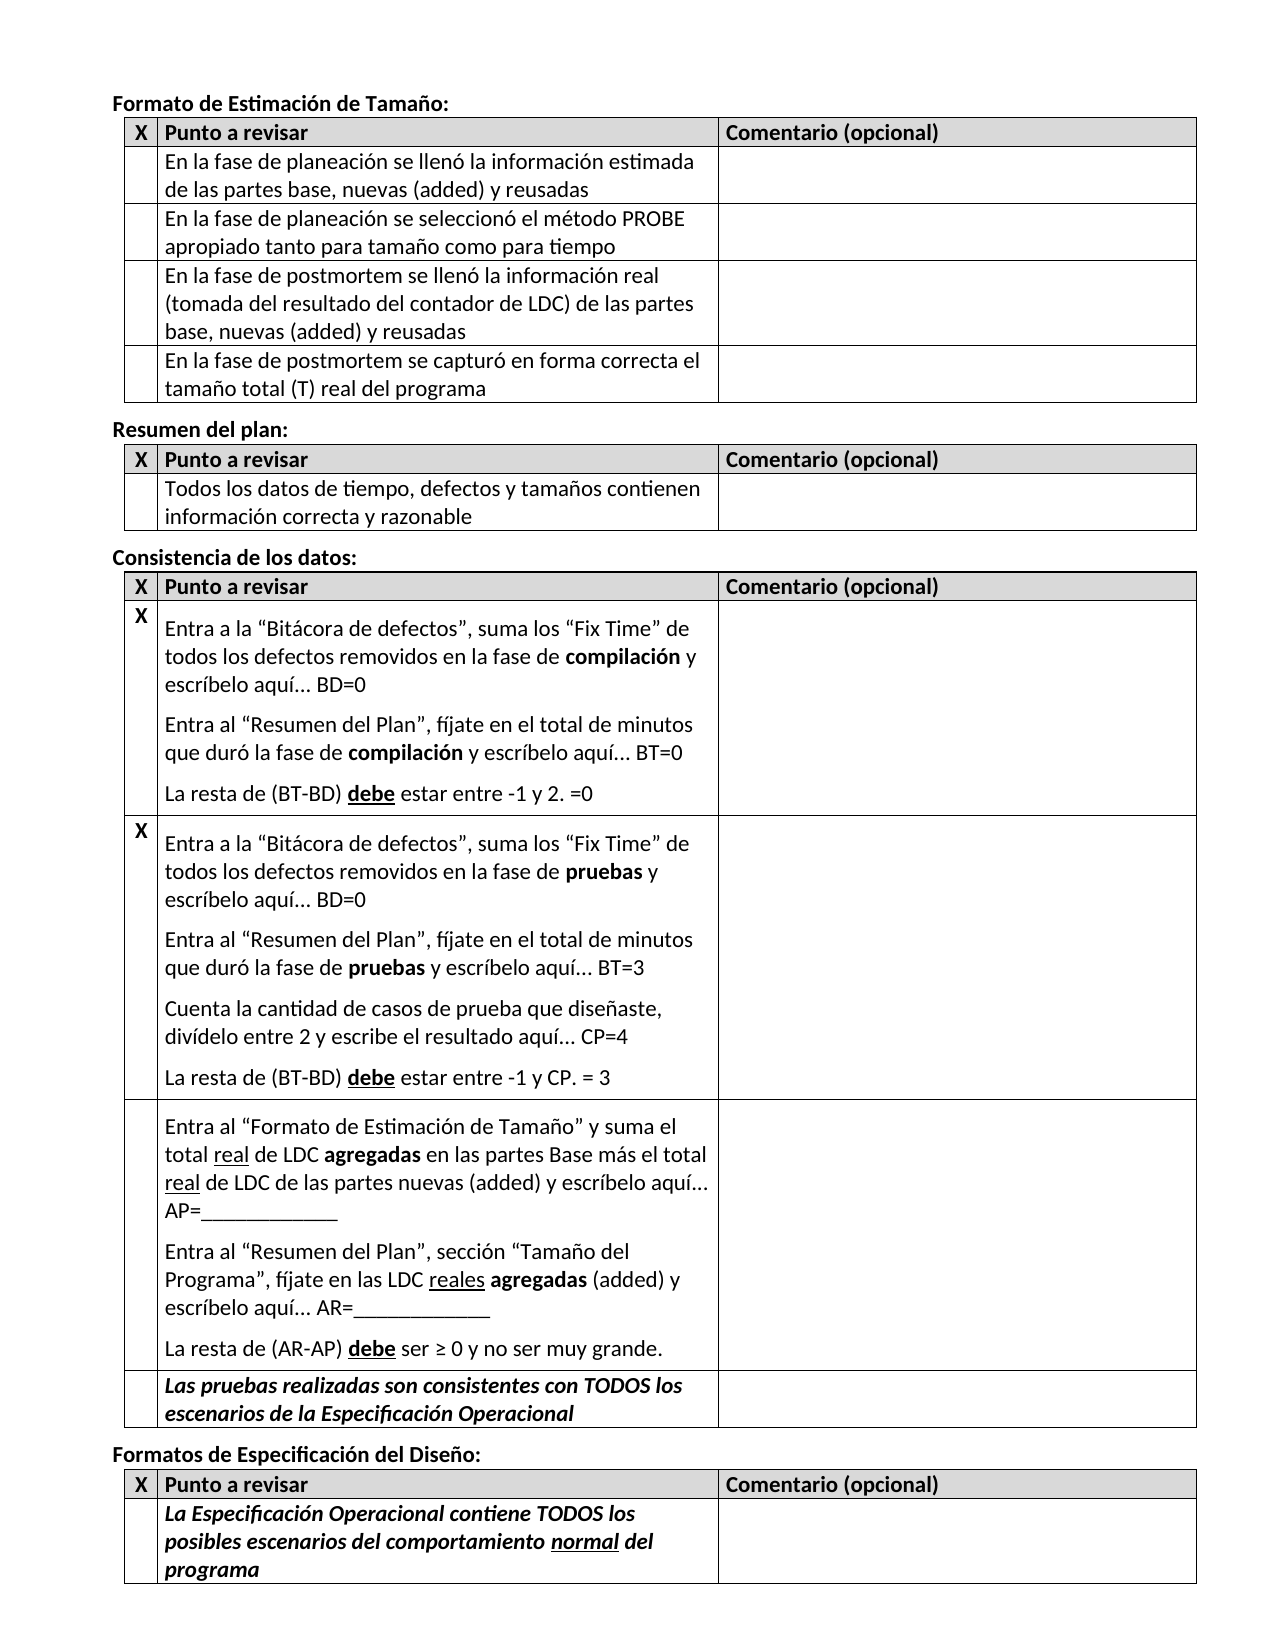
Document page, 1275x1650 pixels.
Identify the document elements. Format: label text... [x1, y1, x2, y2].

table_header Comentario (opcional) [719, 1470, 1196, 1498]
table_header Punto a revisar [158, 1470, 718, 1498]
table_cell [719, 261, 1196, 345]
table_cell La Especificación Operacional contiene TODOS los posibles escenarios del comportamiento normal del programa [158, 1499, 718, 1583]
table_cell X [125, 601, 157, 815]
table_cell En la fase de planeación se llenó la información estimada de las partes base, nuevas (added) y reusadas [158, 147, 718, 203]
table_cell En la fase de postmortem se llenó la información real (tomada del resultado del contador de LDC) de las partes base, nuevas (added) y reusadas [158, 261, 718, 345]
table_cell Todos los datos de tiempo, defectos y tamaños contienen información correcta y razonable [158, 474, 718, 530]
table_cell [719, 346, 1196, 402]
table_cell [719, 601, 1196, 815]
text Resumen del plan: [112, 416, 1196, 444]
table_cell [125, 261, 157, 345]
table_cell [125, 147, 157, 203]
table_header Comentario (opcional) [719, 445, 1196, 473]
table_cell [719, 1499, 1196, 1583]
text Formatos de Especificación del Diseño: [112, 1441, 1196, 1469]
table_header Punto a revisar [158, 573, 718, 600]
table_cell Entra a la “Bitácora de defectos”, suma los “Fix Time” de todos los defectos removidos en la fase de pruebas y escríbelo aquí... BD=0 Entra al “Resumen del Plan”, fíjate en el total de minutos que duró la fase de pruebas y escríbelo aquí... BT=3 Cuenta la cantidad de casos de prueba que diseñaste, divídelo entre 2 y escribe el resultado aquí... CP=4 La resta de (BT-BD) debe estar entre -1 y CP. = 3 [158, 816, 718, 1099]
table_cell [125, 1499, 157, 1583]
table_header X [125, 1470, 157, 1498]
table_header X [125, 118, 157, 146]
table_cell [719, 204, 1196, 260]
table_cell X [125, 816, 157, 1099]
table_header Punto a revisar [158, 445, 718, 473]
table_cell [719, 816, 1196, 1099]
table_cell [125, 474, 157, 530]
table_cell Entra a la “Bitácora de defectos”, suma los “Fix Time” de todos los defectos removidos en la fase de compilación y escríbelo aquí... BD=0 Entra al “Resumen del Plan”, fíjate en el total de minutos que duró la fase de compilación y escríbelo aquí... BT=0 La resta de (BT-BD) debe estar entre -1 y 2. =0 [158, 601, 718, 815]
table_cell [125, 204, 157, 260]
table_header X [125, 445, 157, 473]
table_header Comentario (opcional) [719, 118, 1196, 146]
table_cell En la fase de postmortem se capturó en forma correcta el tamaño total (T) real del programa [158, 346, 718, 402]
table_cell [125, 1371, 157, 1427]
table_cell En la fase de planeación se seleccionó el método PROBE apropiado tanto para tamaño como para tiempo [158, 204, 718, 260]
table_cell [719, 1100, 1196, 1370]
table_cell [125, 1100, 157, 1370]
text Consistencia de los datos: [112, 543, 1196, 571]
table_cell Entra al “Formato de Estimación de Tamaño” y suma el total real de LDC agregadas en las partes Base más el total real de LDC de las partes nuevas (added) y escríbelo aquí... AP=____________ Entra al “Resumen del Plan”, sección “Tamaño del Programa”, fíjate en las LDC reales agregadas (added) y escríbelo aquí... AR=____________ La resta de (AR-AP) debe ser ≥ 0 y no ser muy grande. [158, 1100, 718, 1370]
table_cell [719, 474, 1196, 530]
table_cell Las pruebas realizadas son consistentes con TODOS los escenarios de la Especificación Operacional [158, 1371, 718, 1427]
table_cell [719, 147, 1196, 203]
text Formato de Estimación de Tamaño: [112, 89, 1196, 117]
table_header Punto a revisar [158, 118, 718, 146]
table_cell [125, 346, 157, 402]
table_header Comentario (opcional) [719, 573, 1196, 600]
table_cell [719, 1371, 1196, 1427]
table_header X [125, 573, 157, 600]
